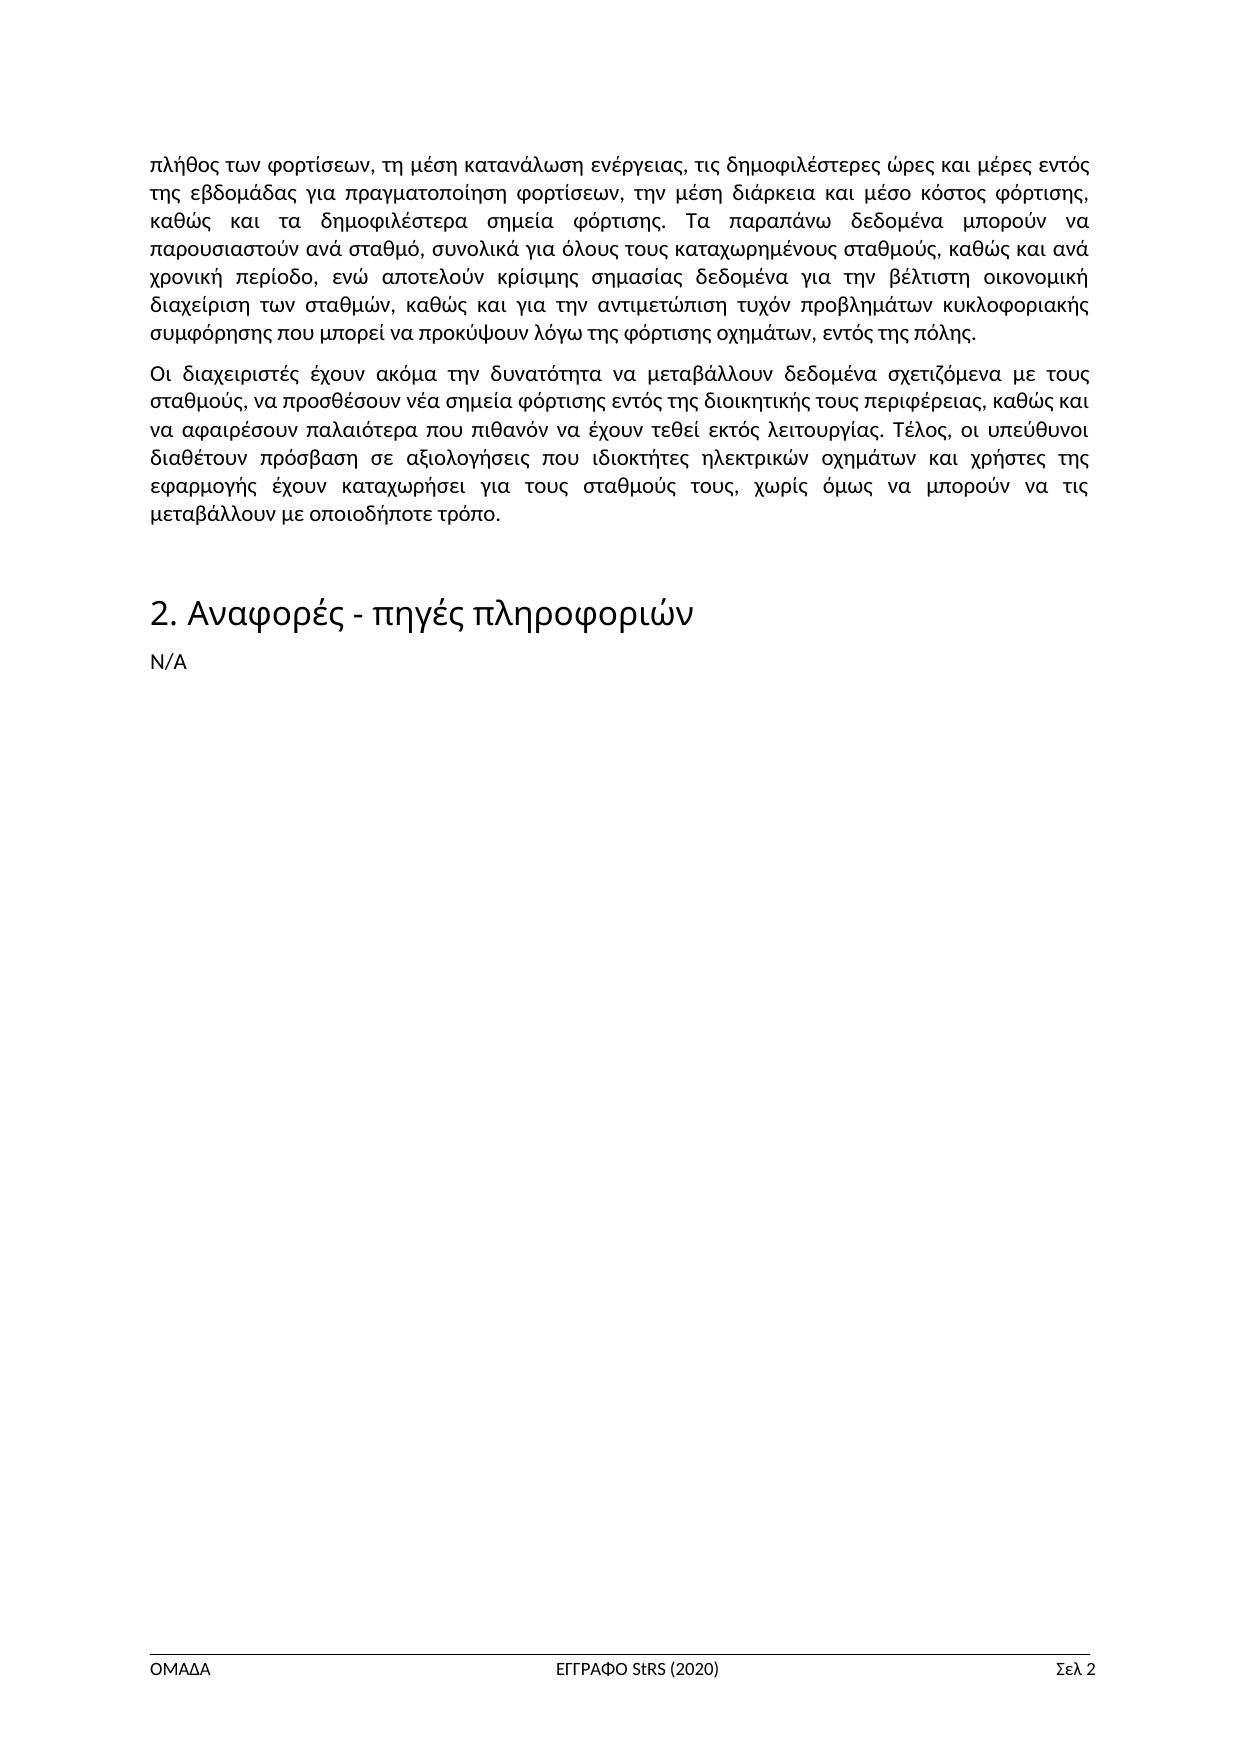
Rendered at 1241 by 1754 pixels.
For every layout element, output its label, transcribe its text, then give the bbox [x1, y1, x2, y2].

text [150, 150, 1090, 346]
text Ν/Α [150, 647, 1090, 675]
subtitle Αναφορές - πηγές πληροφοριών [150, 589, 1090, 635]
text Οι διαχειριστές έχουν ακόμα την δυνατότητα να μεταβάλλουν δεδομένα σχετιζόμενα με τους σταθμούς, να προσθέσουν νέα σημεία φόρτισης εντός της διοικητικής τους περιφέρειας, καθώς και να αφαιρέσουν παλαιότερα που πιθανόν να έχουν τεθεί εκτός λειτουργίας. Τέλος, οι υπεύθυνοι διαθέτουν πρόσβαση σε αξιολογήσεις που ιδιοκτήτες ηλεκτρικών οχημάτων και χρήστες της εφαρμογής έχουν καταχωρήσει για τους σταθμούς τους, χωρίς όμως να μπορούν να τις μεταβάλλουν με οποιοδήποτε τρόπο. [150, 359, 1090, 527]
